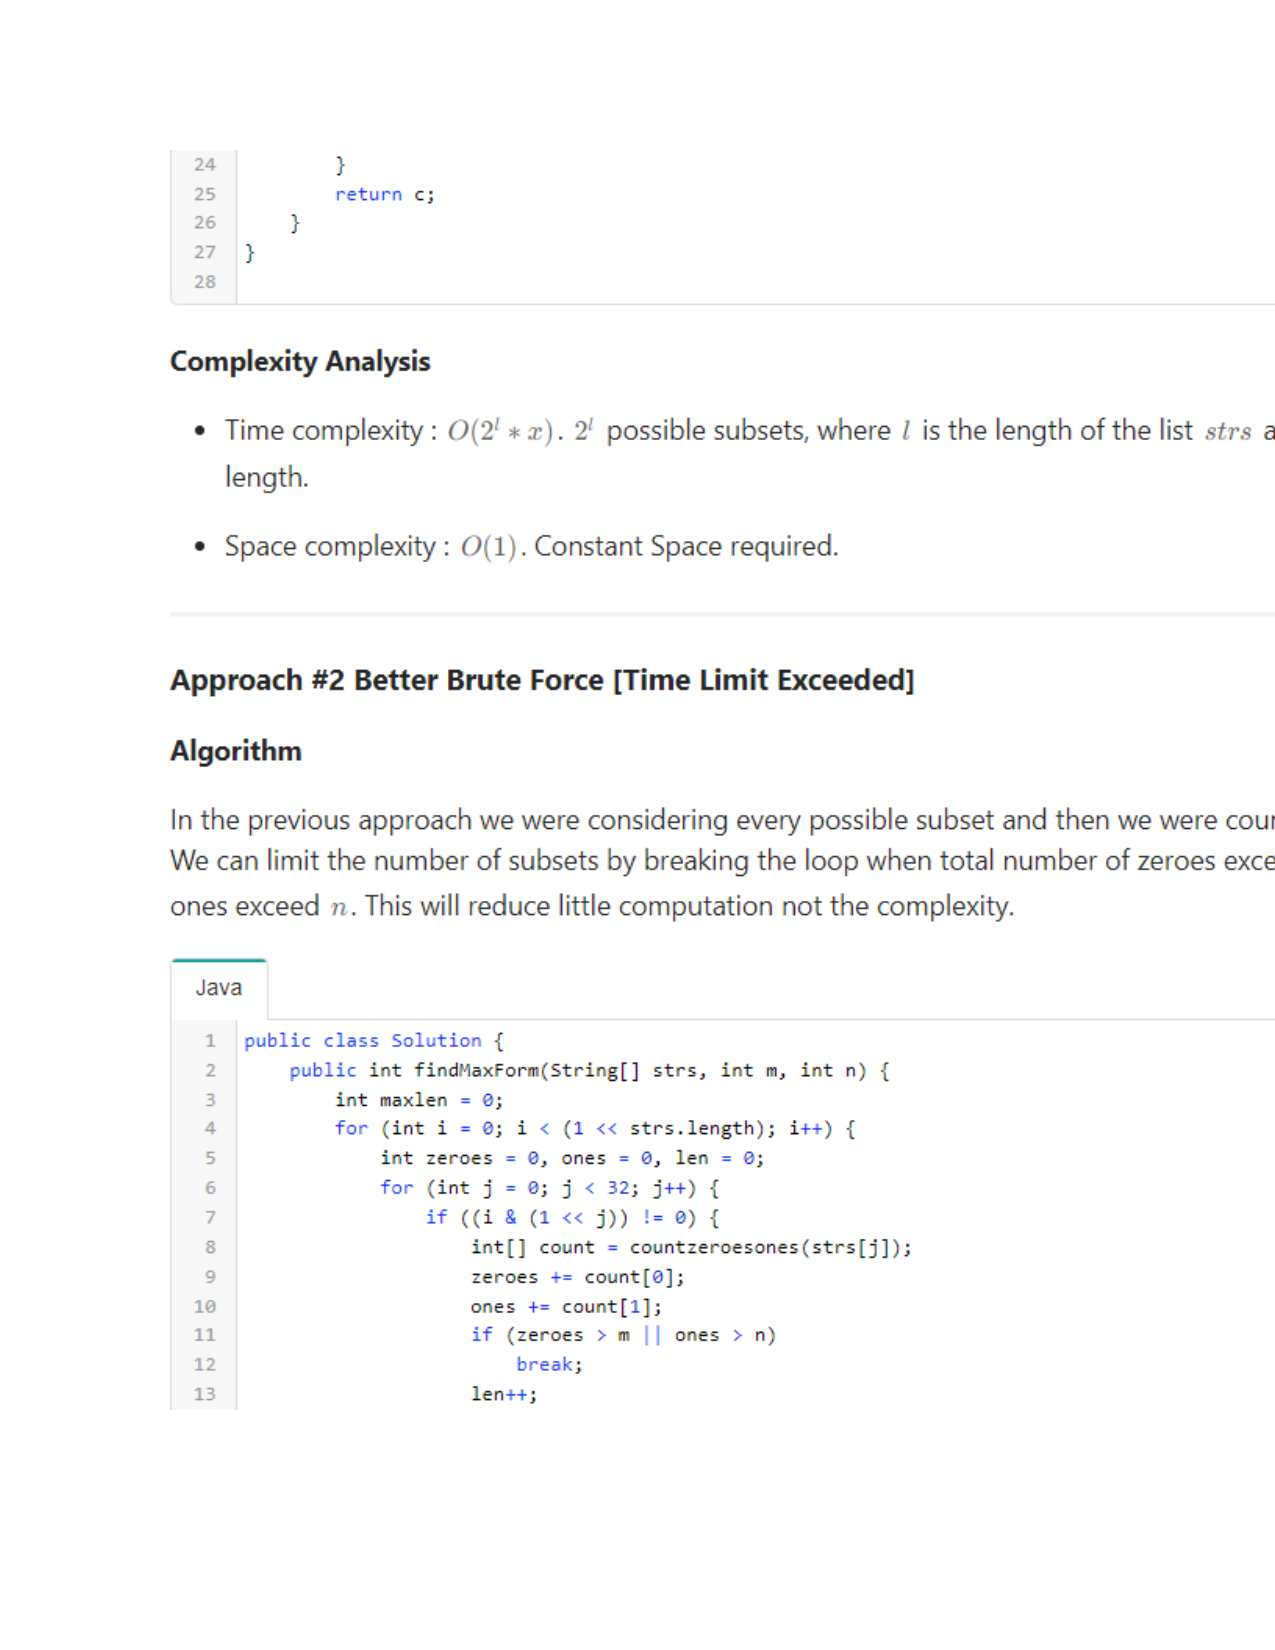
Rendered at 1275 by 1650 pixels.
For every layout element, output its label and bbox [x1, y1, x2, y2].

picture [150, 150, 1275, 1410]
